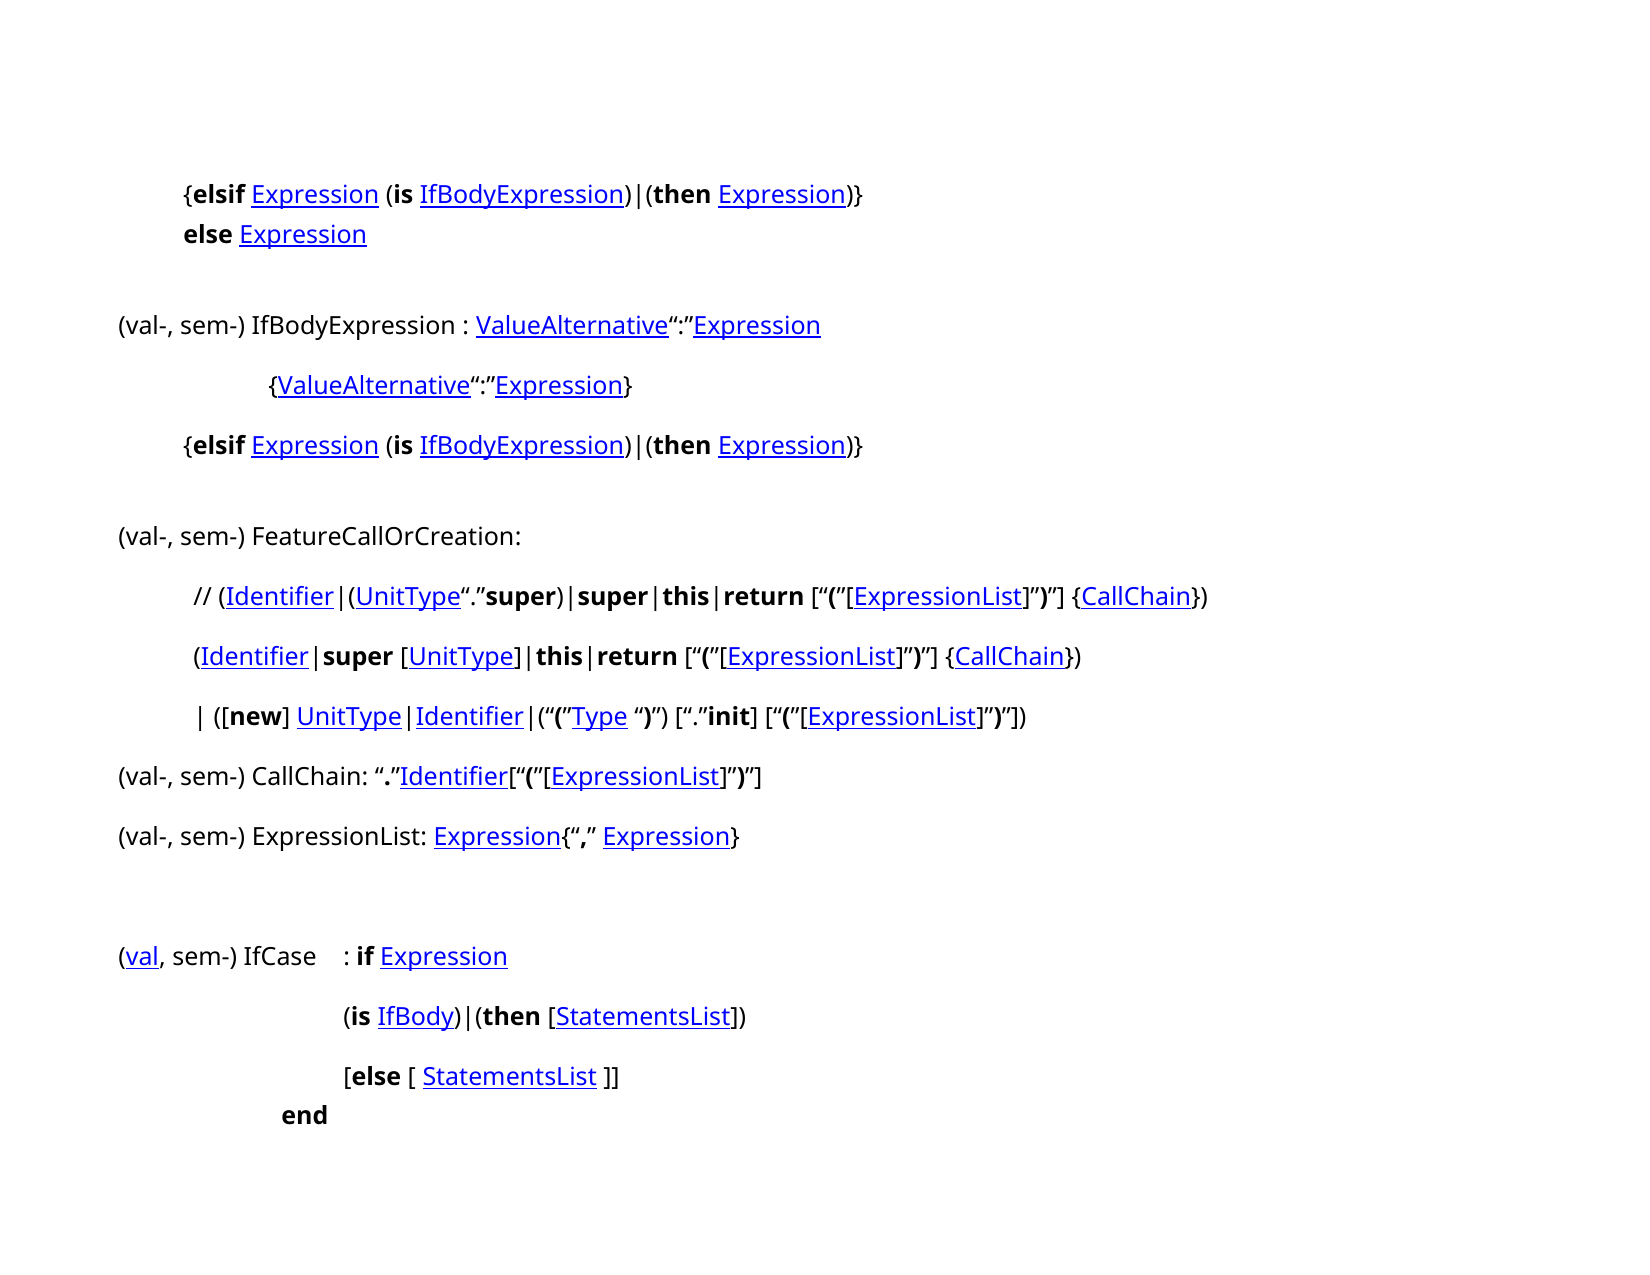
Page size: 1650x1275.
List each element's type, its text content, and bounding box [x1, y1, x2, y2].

text (val-, sem-) IfBodyExpression : ValueAlternative“:”Expression [118, 308, 1532, 342]
text (val-, sem-) FeatureCallOrCreation: [118, 519, 1532, 553]
text (Identifier|super [UnitType]|this|return [“(”[ExpressionList]”)”] {CallChain}) [118, 639, 1532, 673]
text (val-, sem-) CallChain: “.”Identifier[“(”[ExpressionList]”)”] [118, 759, 1532, 793]
text (is IfBody)|(then [StatementsList]) [268, 999, 1532, 1033]
text {elsif Expression (is IfBodyExpression)|(then Expression)} [118, 428, 1532, 494]
text [else [ StatementsList ]] end [268, 1059, 1532, 1132]
text (val-, sem-) ExpressionList: Expression{“,” Expression} [118, 819, 1532, 853]
text // (Identifier|(UnitType“.”super)|super|this|return [“(”[ExpressionList]”)”] {CallChain}) [118, 579, 1532, 613]
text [118, 177, 1532, 283]
text (val, sem-) IfCase : if Expression [118, 939, 1532, 973]
text {ValueAlternative“:”Expression} [118, 368, 1532, 402]
text | ([new] UnitType|Identifier|(“(”Type “)”) [“.”init] [“(”[ExpressionList]”)”]) [118, 699, 1532, 733]
